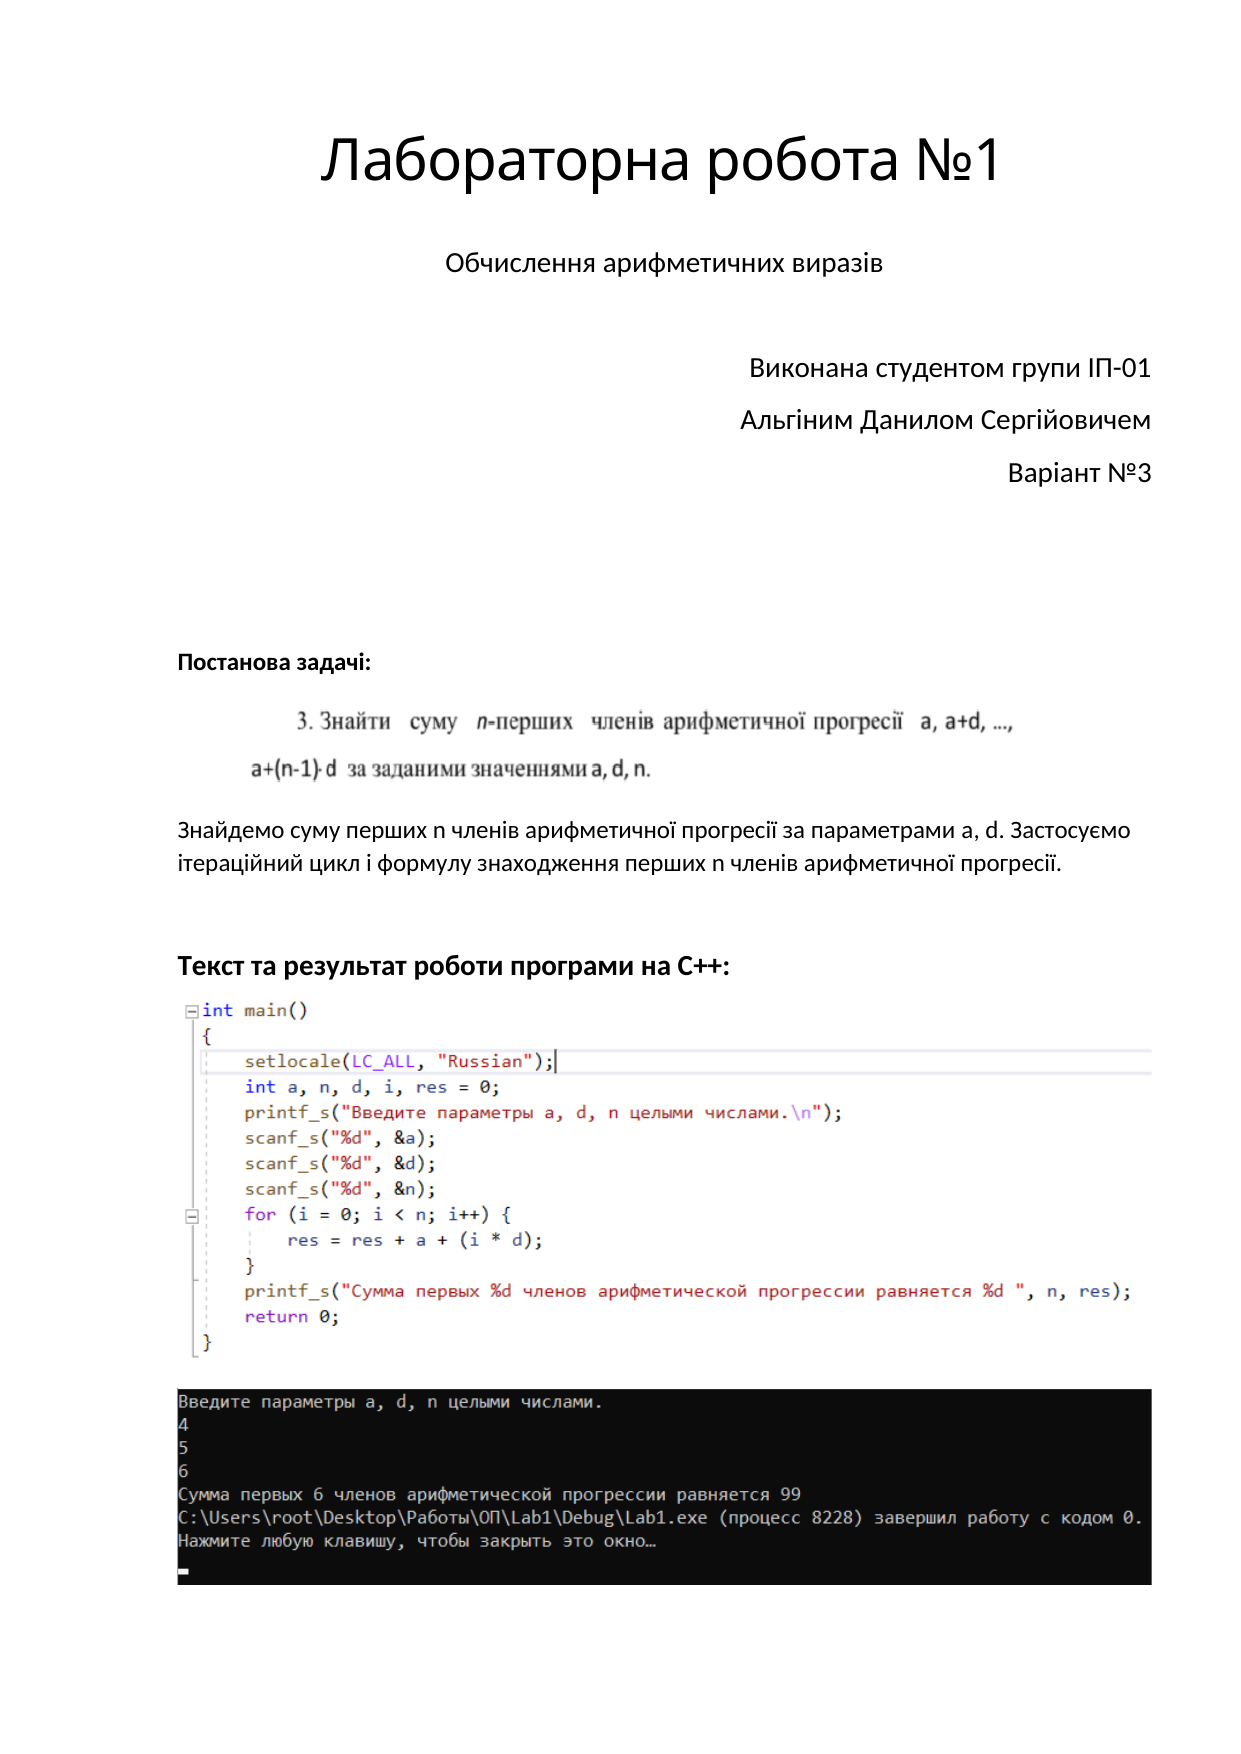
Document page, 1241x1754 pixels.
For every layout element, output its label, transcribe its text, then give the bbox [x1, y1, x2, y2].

text Постанова задачі: [177, 647, 1152, 677]
text Варіант №3 [177, 454, 1152, 489]
text Знайдемо суму перших n членів арифметичної прогресії за параметрами a, d. Застосуємо ітераційний цикл і формулу знаходження перших n членів арифметичної прогресії. [177, 814, 1152, 878]
text Виконана студентом групи ІП-01 [177, 349, 1152, 385]
text Обчислення арифметичних виразів [177, 244, 1152, 280]
picture [177, 998, 1152, 1371]
picture [177, 1388, 1152, 1585]
text Альгіним Данилом Сергійовичем [177, 401, 1152, 437]
text Текст та результат роботи програми на С++: [177, 947, 1152, 982]
title Лабораторна робота №1 [177, 118, 1152, 198]
picture [177, 696, 1058, 796]
